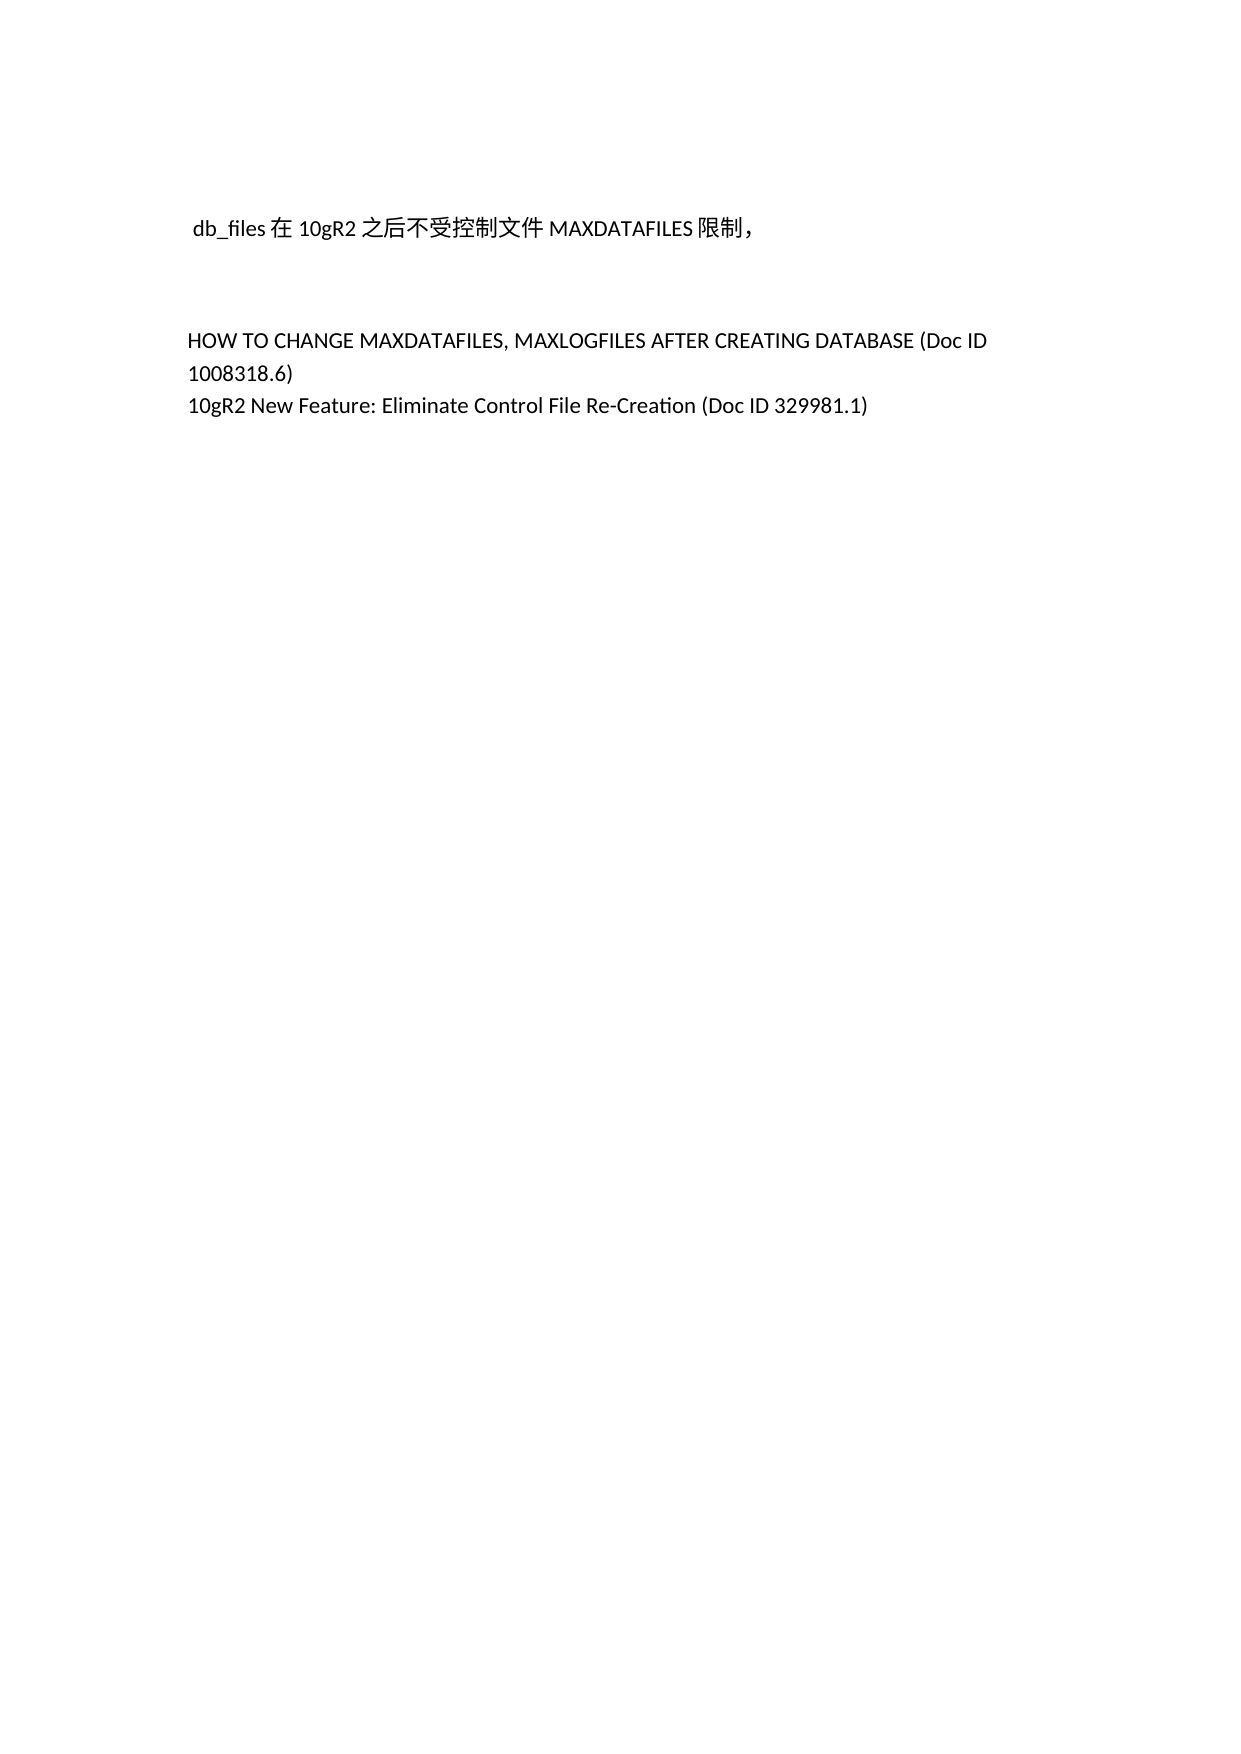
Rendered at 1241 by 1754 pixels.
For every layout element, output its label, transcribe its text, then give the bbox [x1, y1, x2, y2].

text HOW TO CHANGE MAXDATAFILES, MAXLOGFILES AFTER CREATING DATABASE (Doc ID 1008318.6) [187, 324, 1053, 389]
text 10gR2 New Feature: Eliminate Control File Re-Creation (Doc ID 329981.1) [187, 389, 1053, 422]
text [187, 162, 1053, 324]
